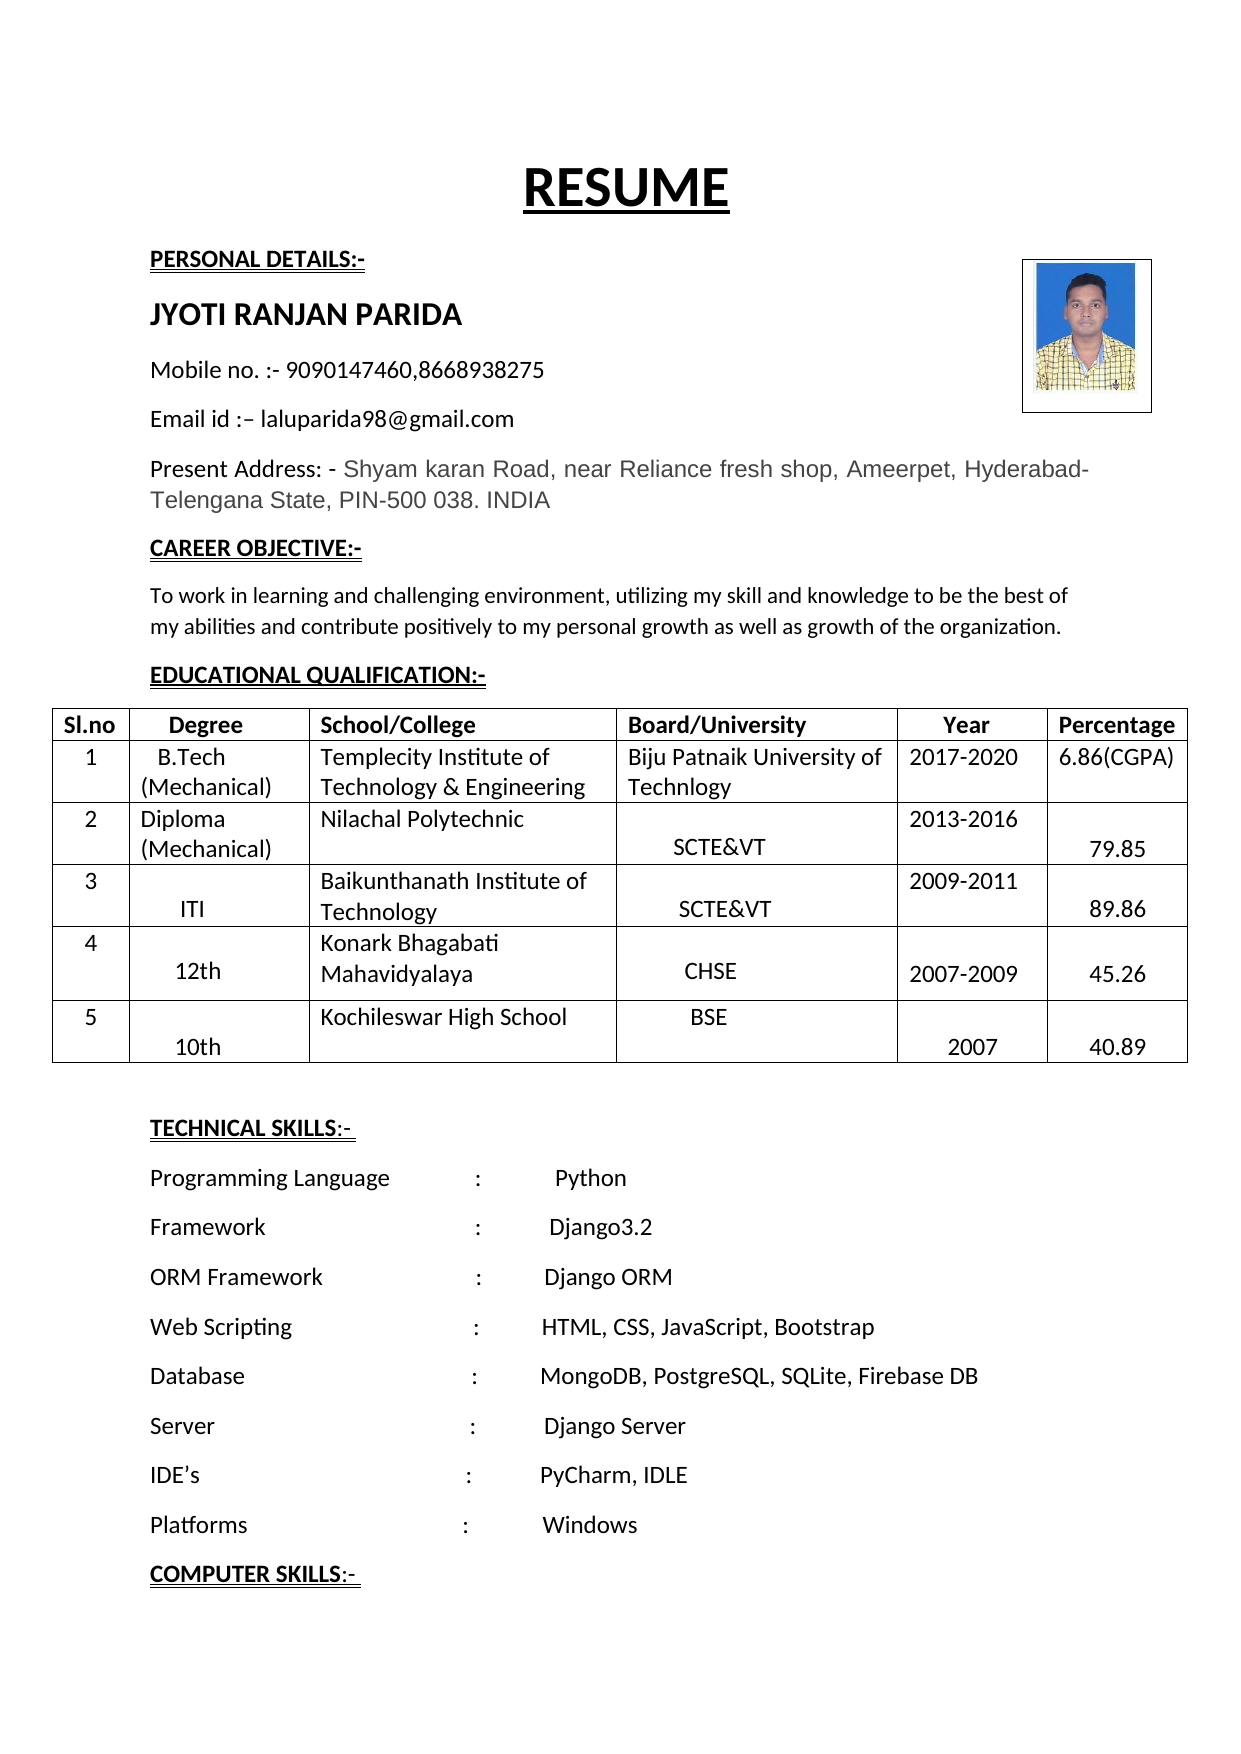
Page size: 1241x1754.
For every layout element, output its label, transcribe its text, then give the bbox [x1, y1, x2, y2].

text Web Scripting : HTML, CSS, JavaScript, Bootstrap [150, 1311, 1090, 1341]
table_cell B.Tech (Mechanical) [130, 741, 309, 802]
text RESUME [150, 150, 1090, 221]
table_cell 5 [53, 1001, 129, 1062]
table_cell Diploma (Mechanical) [130, 803, 309, 864]
table_cell Baikunthanath Institute of Technology [310, 865, 616, 926]
table_cell Nilachal Polytechnic [310, 803, 616, 864]
text To work in learning and challenging environment, utilizing my skill and knowledge to be the best of my abilities and contribute positively to my personal growth as well as growth of the organization. [150, 582, 1090, 640]
text EDUCATIONAL QUALIFICATION:- [150, 659, 1090, 689]
table_header [1023, 260, 1151, 412]
table_cell SCTE&VT [617, 803, 897, 864]
table_cell 79.85 [1048, 803, 1187, 864]
table_cell Biju Patnaik University of Technlogy [617, 741, 897, 802]
table_cell CHSE [617, 927, 897, 999]
text Present Address: - Shyam karan Road, near Reliance fresh shop, Ameerpet, Hyderabad- Telengana State, PIN-500 038. INDIA [150, 453, 1090, 513]
text Email id :– laluparida98@gmail.com [150, 403, 1090, 434]
table_cell Konark Bhagabati Mahavidyalaya [310, 927, 616, 999]
text PERSONAL DETAILS:- [150, 243, 1090, 274]
table_cell 89.86 [1048, 865, 1187, 926]
text Programming Language : Python [150, 1162, 1090, 1192]
table_cell 2007 [898, 1001, 1047, 1062]
table_cell SCTE&VT [617, 865, 897, 926]
text Platforms : Windows [150, 1509, 1090, 1539]
picture [1033, 260, 1138, 394]
table_cell Templecity Institute of Technology & Engineering [310, 741, 616, 802]
table_cell 2009-2011 [898, 865, 1047, 926]
table_cell 2007-2009 [898, 927, 1047, 999]
table_cell 2017-2020 [898, 741, 1047, 802]
text Database : MongoDB, PostgreSQL, SQLite, Firebase DB [150, 1360, 1090, 1391]
table_cell 1 [53, 741, 129, 802]
table_cell 4 [53, 927, 129, 999]
table_cell 2013-2016 [898, 803, 1047, 864]
text IDE’s : PyCharm, IDLE [150, 1459, 1090, 1490]
table_cell BSE [617, 1001, 897, 1062]
table_header Percentage [1048, 709, 1187, 740]
text TECHNICAL SKILLS:- [150, 1112, 1090, 1143]
table_header Sl.no [53, 709, 129, 740]
table_cell 3 [53, 865, 129, 926]
text ORM Framework : Django ORM [150, 1261, 1090, 1292]
table_cell 45.26 [1048, 927, 1187, 999]
text Mobile no. :- 9090147460,8668938275 [150, 354, 1022, 384]
table_cell 10th [130, 1001, 309, 1062]
table_header Year [898, 709, 1047, 740]
table_cell 12th [130, 927, 309, 999]
table_cell Kochileswar High School [310, 1001, 616, 1062]
text Server : Django Server [150, 1410, 1090, 1440]
table_cell 6.86(CGPA) [1048, 741, 1187, 802]
table_cell ITI [130, 865, 309, 926]
table_header Board/University [617, 709, 897, 740]
text COMPUTER SKILLS:- [150, 1558, 1090, 1589]
table_cell 40.89 [1048, 1001, 1187, 1062]
text JYOTI RANJAN PARIDA [150, 293, 1022, 334]
text Framework : Django3.2 [150, 1211, 1090, 1242]
table_cell 2 [53, 803, 129, 864]
table_header School/College [310, 709, 616, 740]
text CAREER OBJECTIVE:- [150, 532, 1090, 563]
table_header Degree [130, 709, 309, 740]
